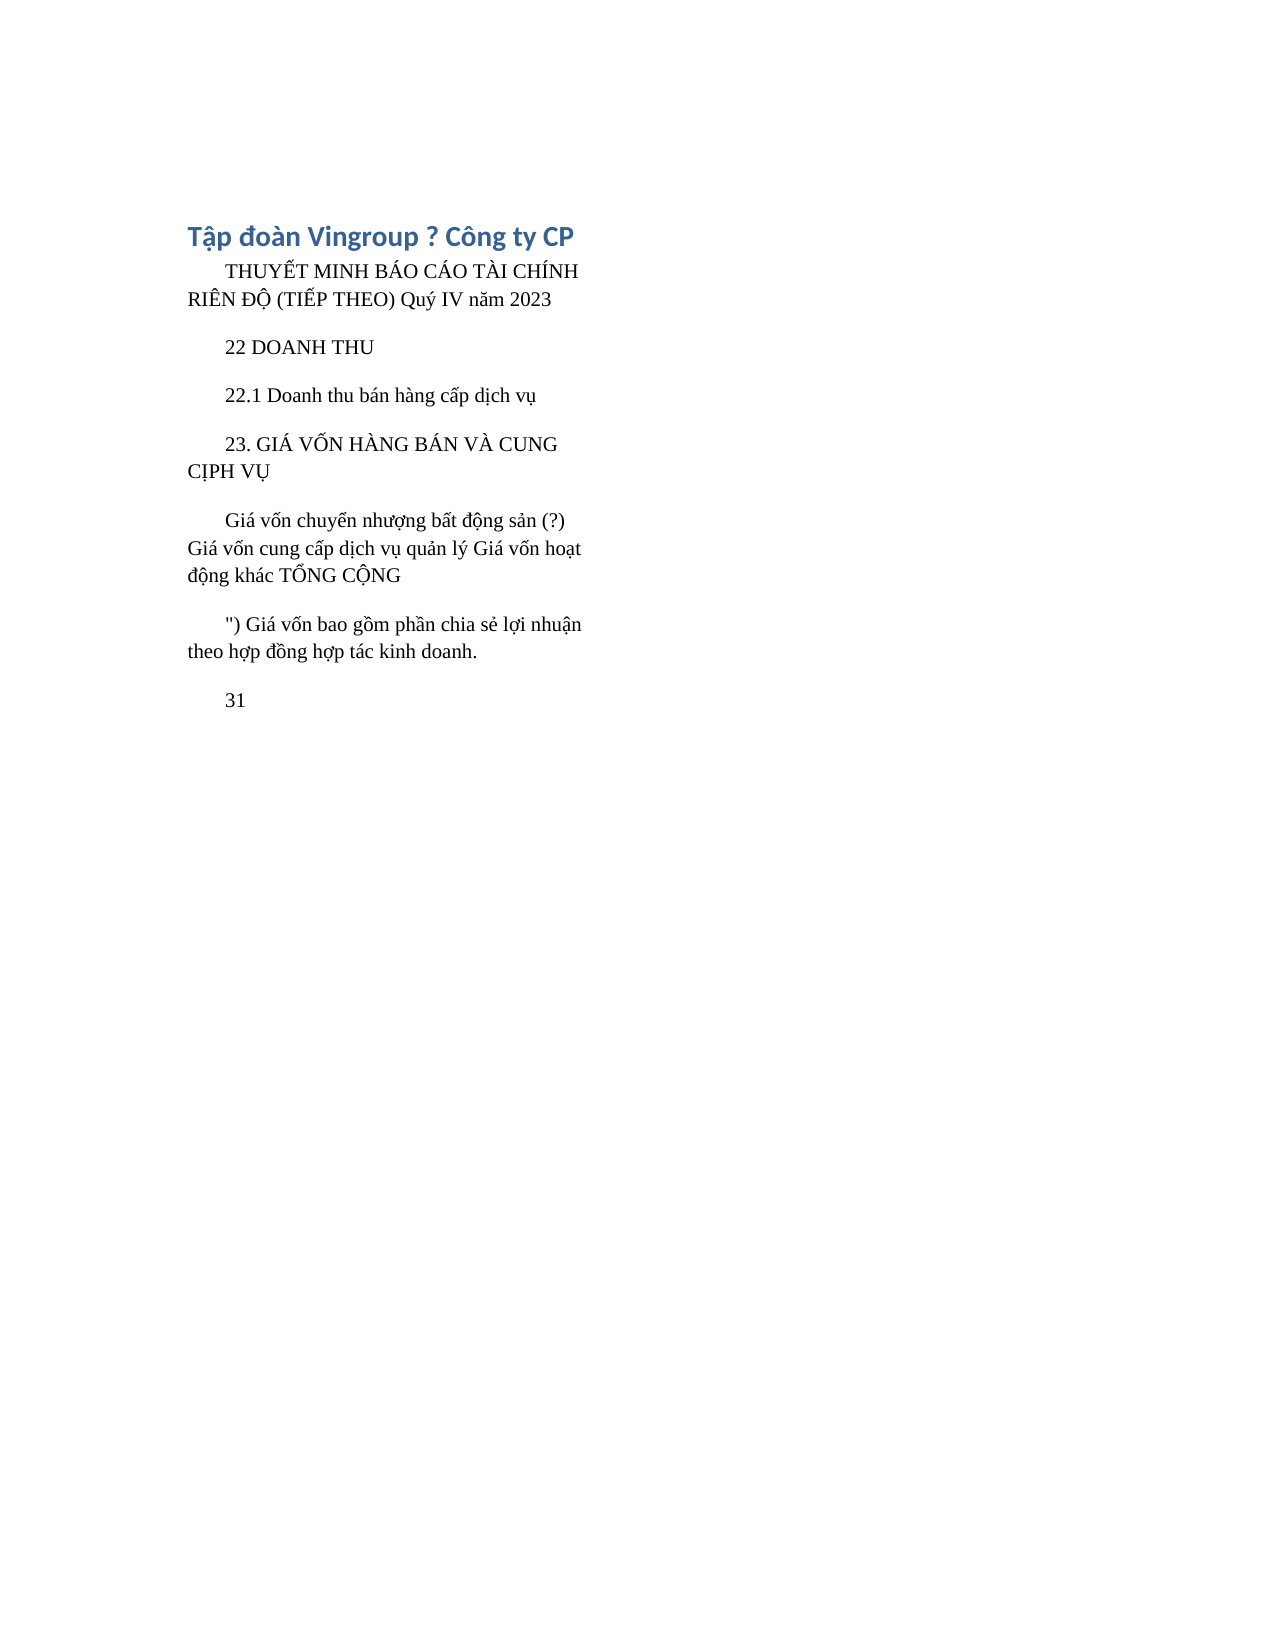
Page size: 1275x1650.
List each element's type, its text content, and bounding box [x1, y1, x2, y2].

text 23. GIÁ VỐN HÀNG BÁN VÀ CUNG CỊPH VỤ [187, 432, 600, 483]
text 22.1 Doanh thu bán hàng cấp dịch vụ [187, 383, 600, 407]
text THUYẾT MINH BÁO CÁO TÀI CHÍNH RIÊN ĐỘ (TIẾP THEO) Quý IV năm 2023 [187, 259, 600, 311]
text 31 [187, 687, 600, 712]
text Giá vốn chuyển nhượng bất động sản (?) Giá vốn cung cấp dịch vụ quản lý Giá vốn hoạt động khác TỔNG CỘNG [187, 508, 600, 587]
text ") Giá vốn bao gồm phần chia sẻ lợi nhuận theo hợp đồng hợp tác kinh doanh. [187, 611, 600, 663]
text 22 DOANH THU [187, 335, 600, 359]
subtitle Tập đoàn Vingroup ? Công ty CP [187, 218, 600, 253]
